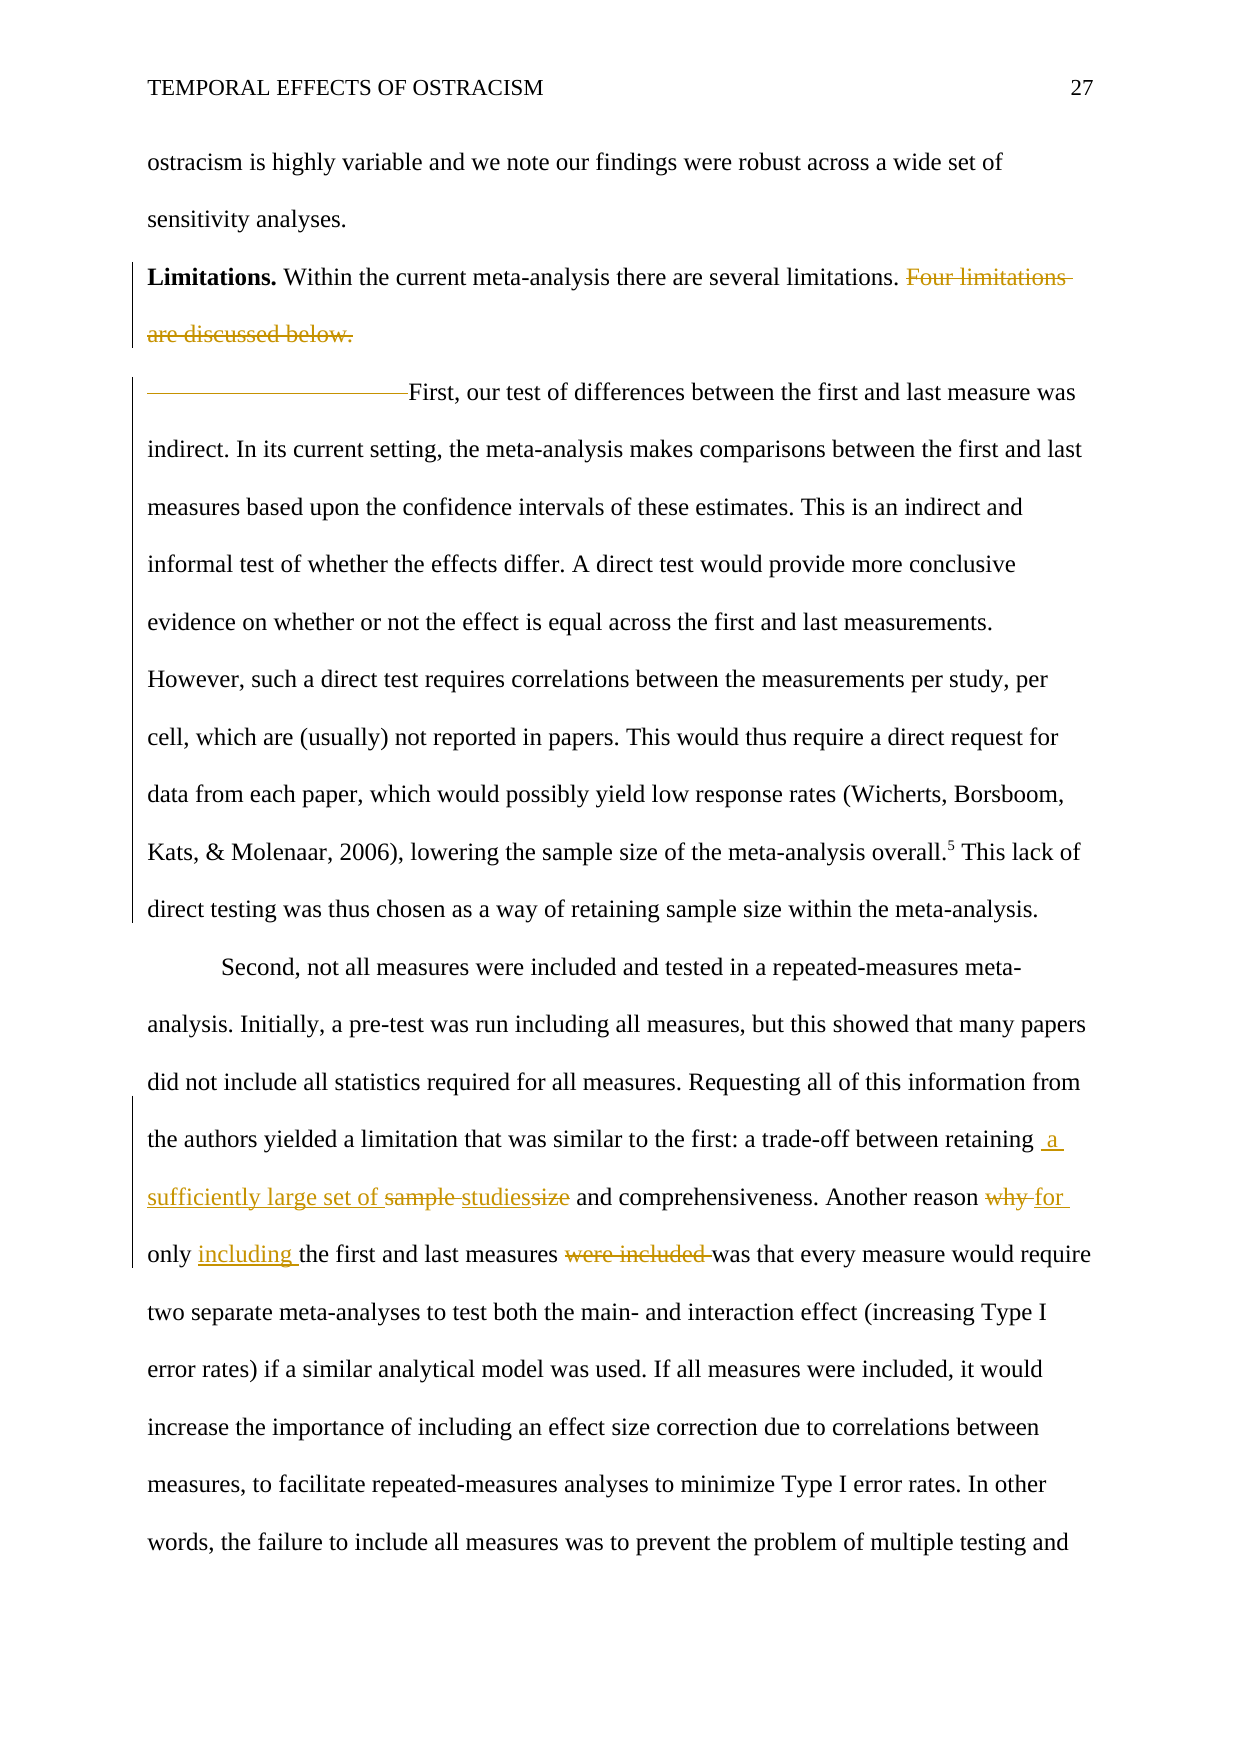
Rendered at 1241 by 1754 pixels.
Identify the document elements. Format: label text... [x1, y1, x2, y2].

text First, our test of differences between the first and last measure was indirect. In its current setting, the meta-analysis makes comparisons between the first and last measures based upon the confidence intervals of these estimates. This is an indirect and informal test of whether the effects differ. A direct test would provide more conclusive evidence on whether or not the effect is equal across the first and last measurements. However, such a direct test requires correlations between the measurements per study, per cell, which are (usually) not reported in papers. This would thus require a direct request for data from each paper, which would possibly yield low response rates (Wicherts, Borsboom, Kats, & Molenaar, 2006), lowering the sample size of the meta-analysis overall.5 This lack of direct testing was thus chosen as a way of retaining sample size within the meta-analysis. [147, 377, 1093, 923]
text Limitations. Within the current meta-analysis there are several limitations. [147, 262, 1093, 348]
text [147, 147, 1093, 233]
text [147, 952, 1093, 1556]
